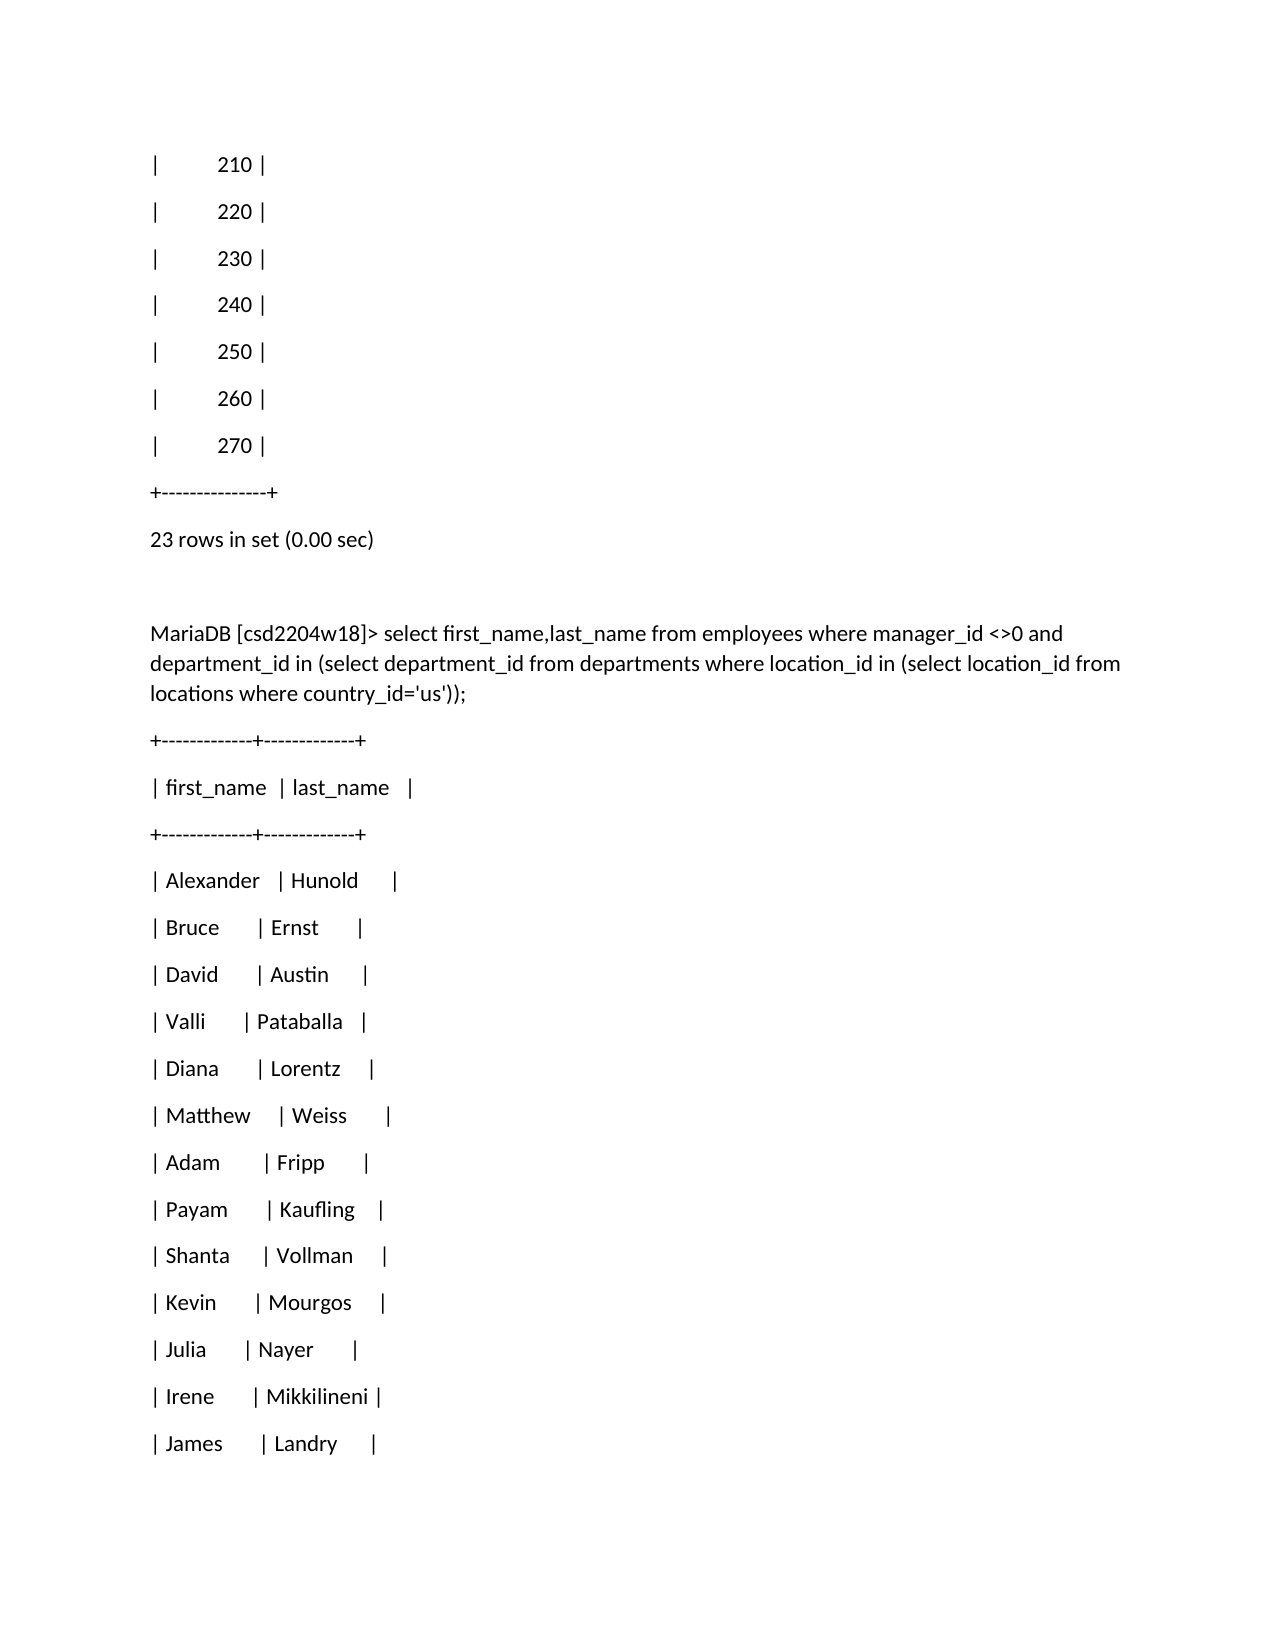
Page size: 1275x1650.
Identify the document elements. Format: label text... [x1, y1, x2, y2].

text | first_name | last_name | [150, 773, 1125, 801]
text | 240 | [150, 291, 1125, 319]
text +---------------+ [150, 478, 1125, 506]
text 23 rows in set (0.00 sec) [150, 525, 1125, 553]
text MariaDB [csd2204w18]> select first_name,last_name from employees where manager_id <>0 and department_id in (select department_id from departments where location_id in (select location_id from locations where country_id='us')); [150, 619, 1125, 707]
text | Julia | Nayer | [150, 1335, 1125, 1363]
text +-------------+-------------+ [150, 726, 1125, 754]
text | Adam | Fripp | [150, 1148, 1125, 1176]
text | Shanta | Vollman | [150, 1242, 1125, 1270]
text | Irene | Mikkilineni | [150, 1382, 1125, 1410]
text | James | Landry | [150, 1429, 1125, 1457]
text | Bruce | Ernst | [150, 913, 1125, 942]
text | Matthew | Weiss | [150, 1101, 1125, 1129]
text | 270 | [150, 431, 1125, 459]
text | 260 | [150, 384, 1125, 412]
text | Payam | Kaufling | [150, 1195, 1125, 1223]
text | Kevin | Mourgos | [150, 1288, 1125, 1317]
text | Alexander | Hunold | [150, 867, 1125, 895]
text | Valli | Pataballa | [150, 1007, 1125, 1035]
text | 220 | [150, 197, 1125, 225]
text | 210 | [150, 150, 1125, 178]
text | 250 | [150, 337, 1125, 366]
text | David | Austin | [150, 960, 1125, 988]
text | Diana | Lorentz | [150, 1054, 1125, 1082]
text +-------------+-------------+ [150, 820, 1125, 848]
text | 230 | [150, 244, 1125, 272]
